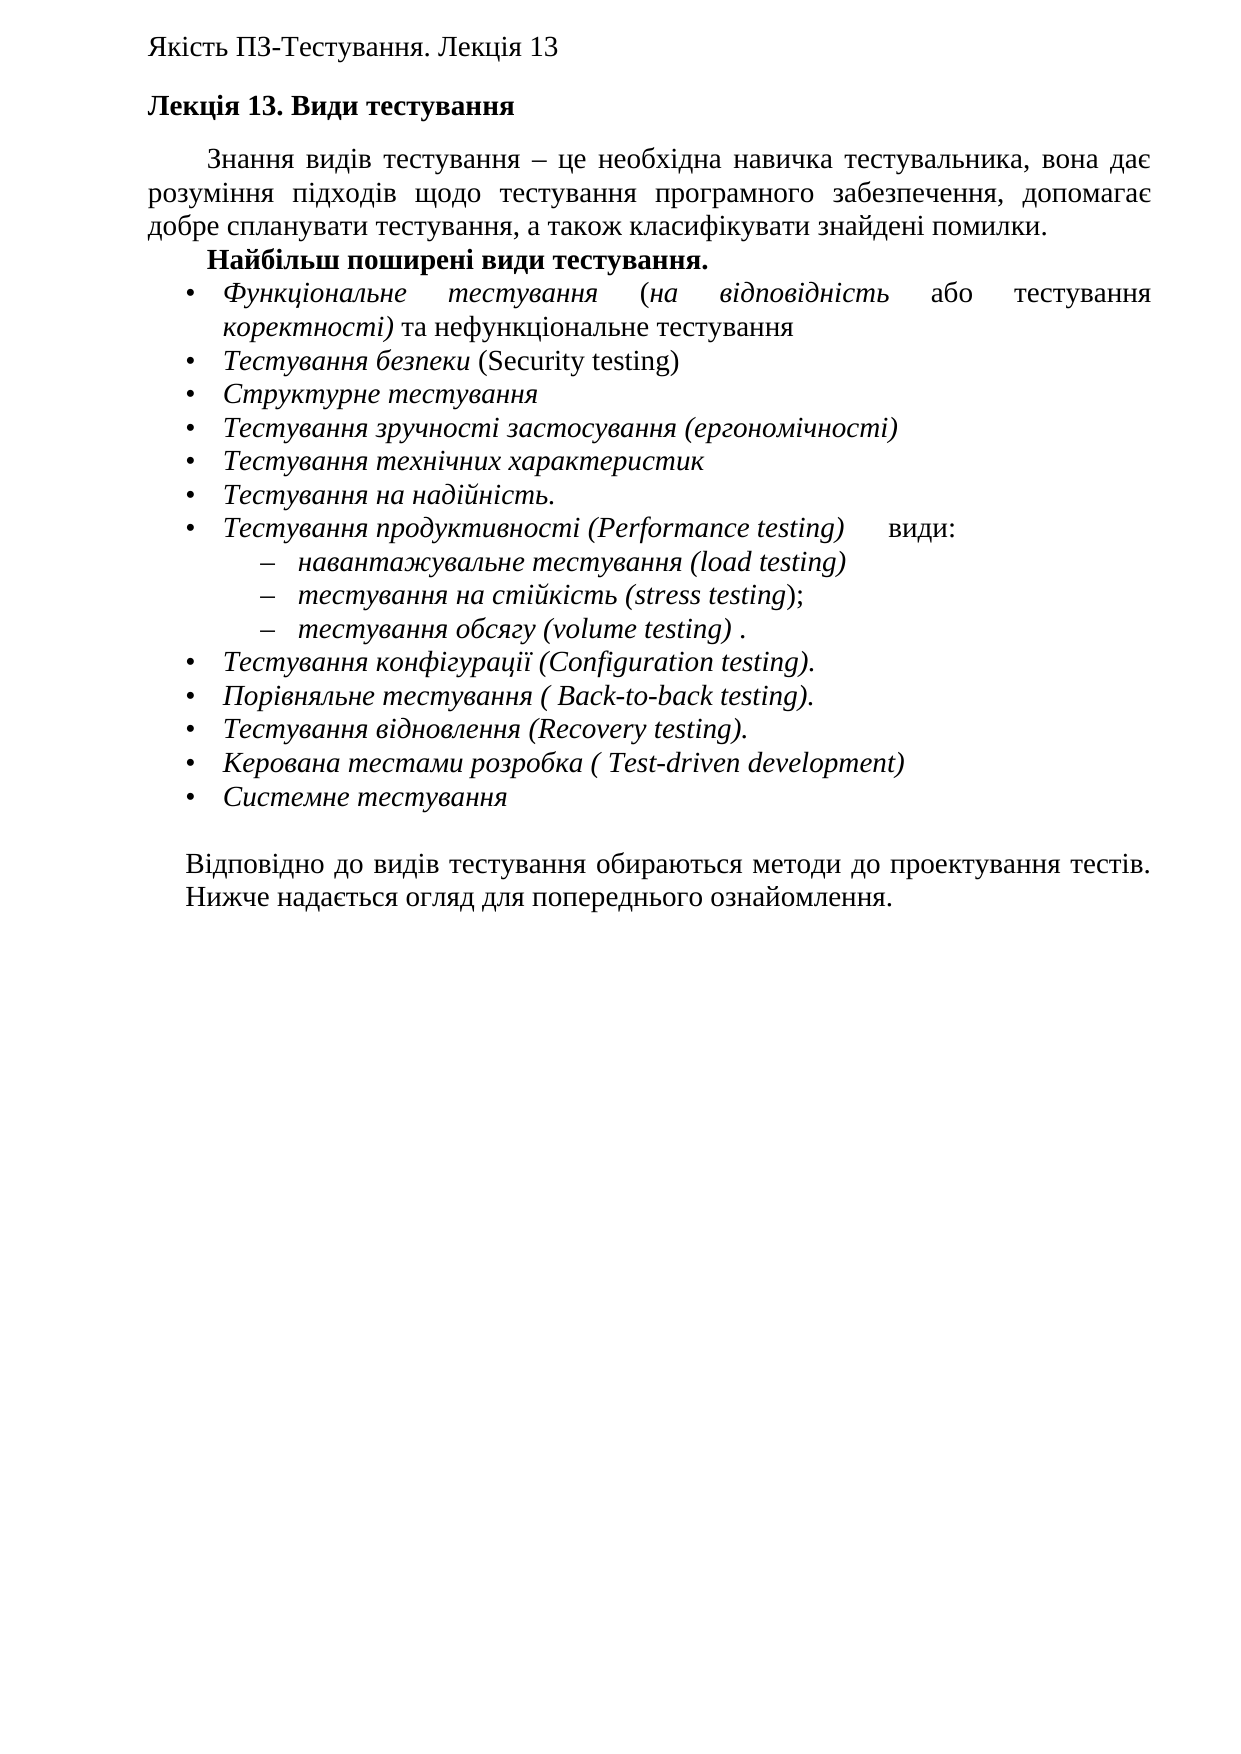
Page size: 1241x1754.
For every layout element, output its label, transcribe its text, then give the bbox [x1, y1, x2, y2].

list Функціональне тестування (на відповідність або тестування коректності) та нефункціональне тестування [185, 276, 1152, 343]
list Тестування технічних характеристик [185, 443, 1152, 477]
list Тестування зручності застосування (ергономічності) [185, 410, 1152, 443]
list тестування на стійкість (stress testing); [260, 577, 1152, 611]
list Тестування відновлення (Recovery testing). [185, 712, 1152, 745]
list навантажувальне тестування (load testing) [260, 544, 1152, 577]
list Порівняльне тестування ( Back-to-back testing). [185, 678, 1152, 712]
list Тестування продуктивності (Performance testing) види: [185, 510, 1152, 544]
text Відповідно до видів тестування обираються методи до проектування тестів. Нижче надається огляд для попереднього ознайомлення. [185, 846, 1152, 913]
text Найбільш поширені види тестування. [148, 242, 1152, 276]
list Тестування конфігурації (Configuration testing). [185, 644, 1152, 678]
list Структурне тестування [185, 376, 1152, 410]
list Керована тестами розробка ( Test-driven development) [185, 745, 1152, 779]
list Тестування на надійність. [185, 477, 1152, 510]
text Знання видів тестування – це необхідна навичка тестувальника, вона дає розуміння підходів щодо тестування програмного забезпечення, допомагає добре спланувати тестування, а також класифікувати знайдені помилки. [148, 141, 1152, 242]
list тестування обсягу (volume testing) . [260, 611, 1152, 644]
text Лекція 13. Види тестування [148, 88, 1152, 122]
list Системне тестування [185, 779, 1152, 812]
list Тестування безпеки (Security testing) [185, 343, 1152, 376]
